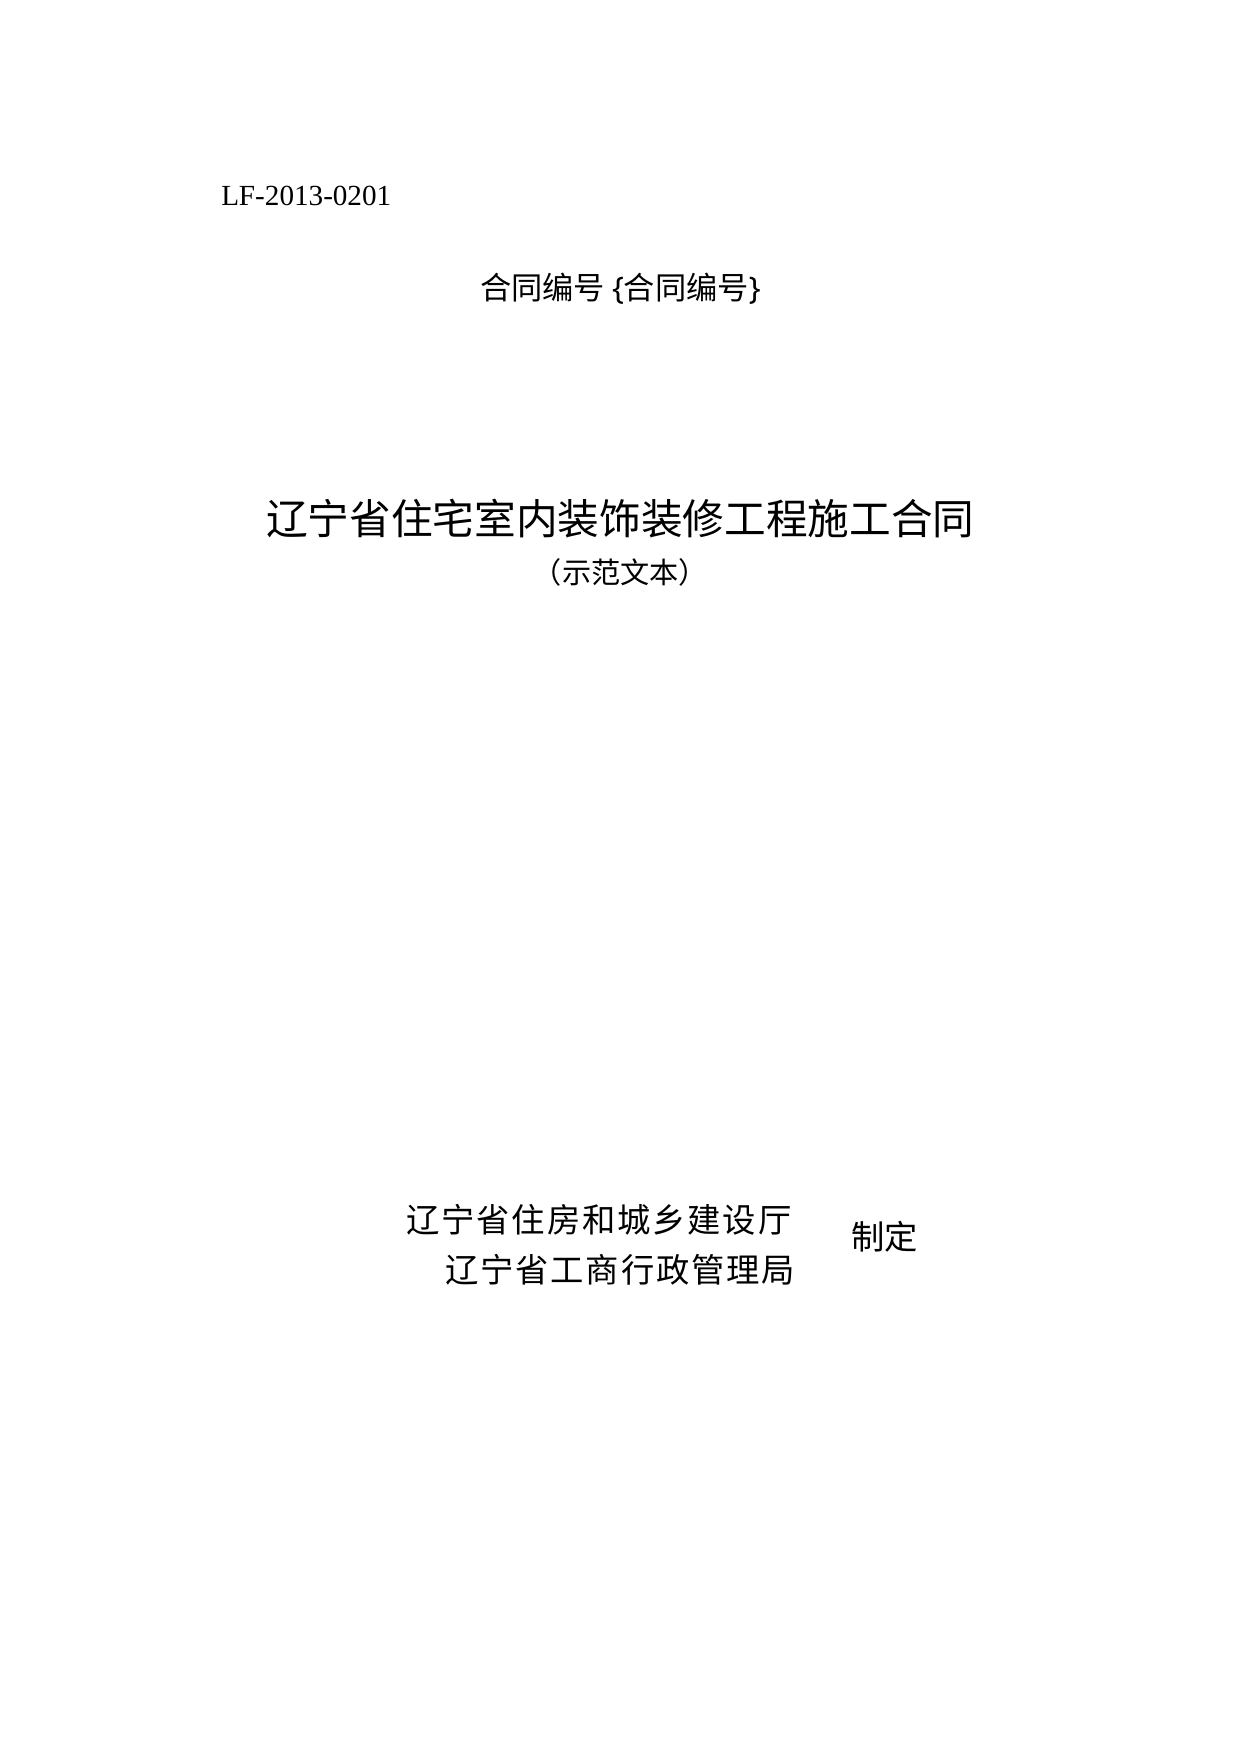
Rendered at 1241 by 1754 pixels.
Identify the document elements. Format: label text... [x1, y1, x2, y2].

text 辽宁省工商行政管理局 [187, 1243, 1053, 1293]
text 辽宁省住房和城乡建设厅 [187, 1193, 1053, 1243]
text LF-2013-0201 [221, 162, 1053, 227]
text 辽宁省住宅室内装饰装修工程施工合同 [187, 484, 1053, 549]
text 合同编号 {合同编号} [187, 263, 1053, 308]
text （示范文本） [187, 549, 1053, 591]
